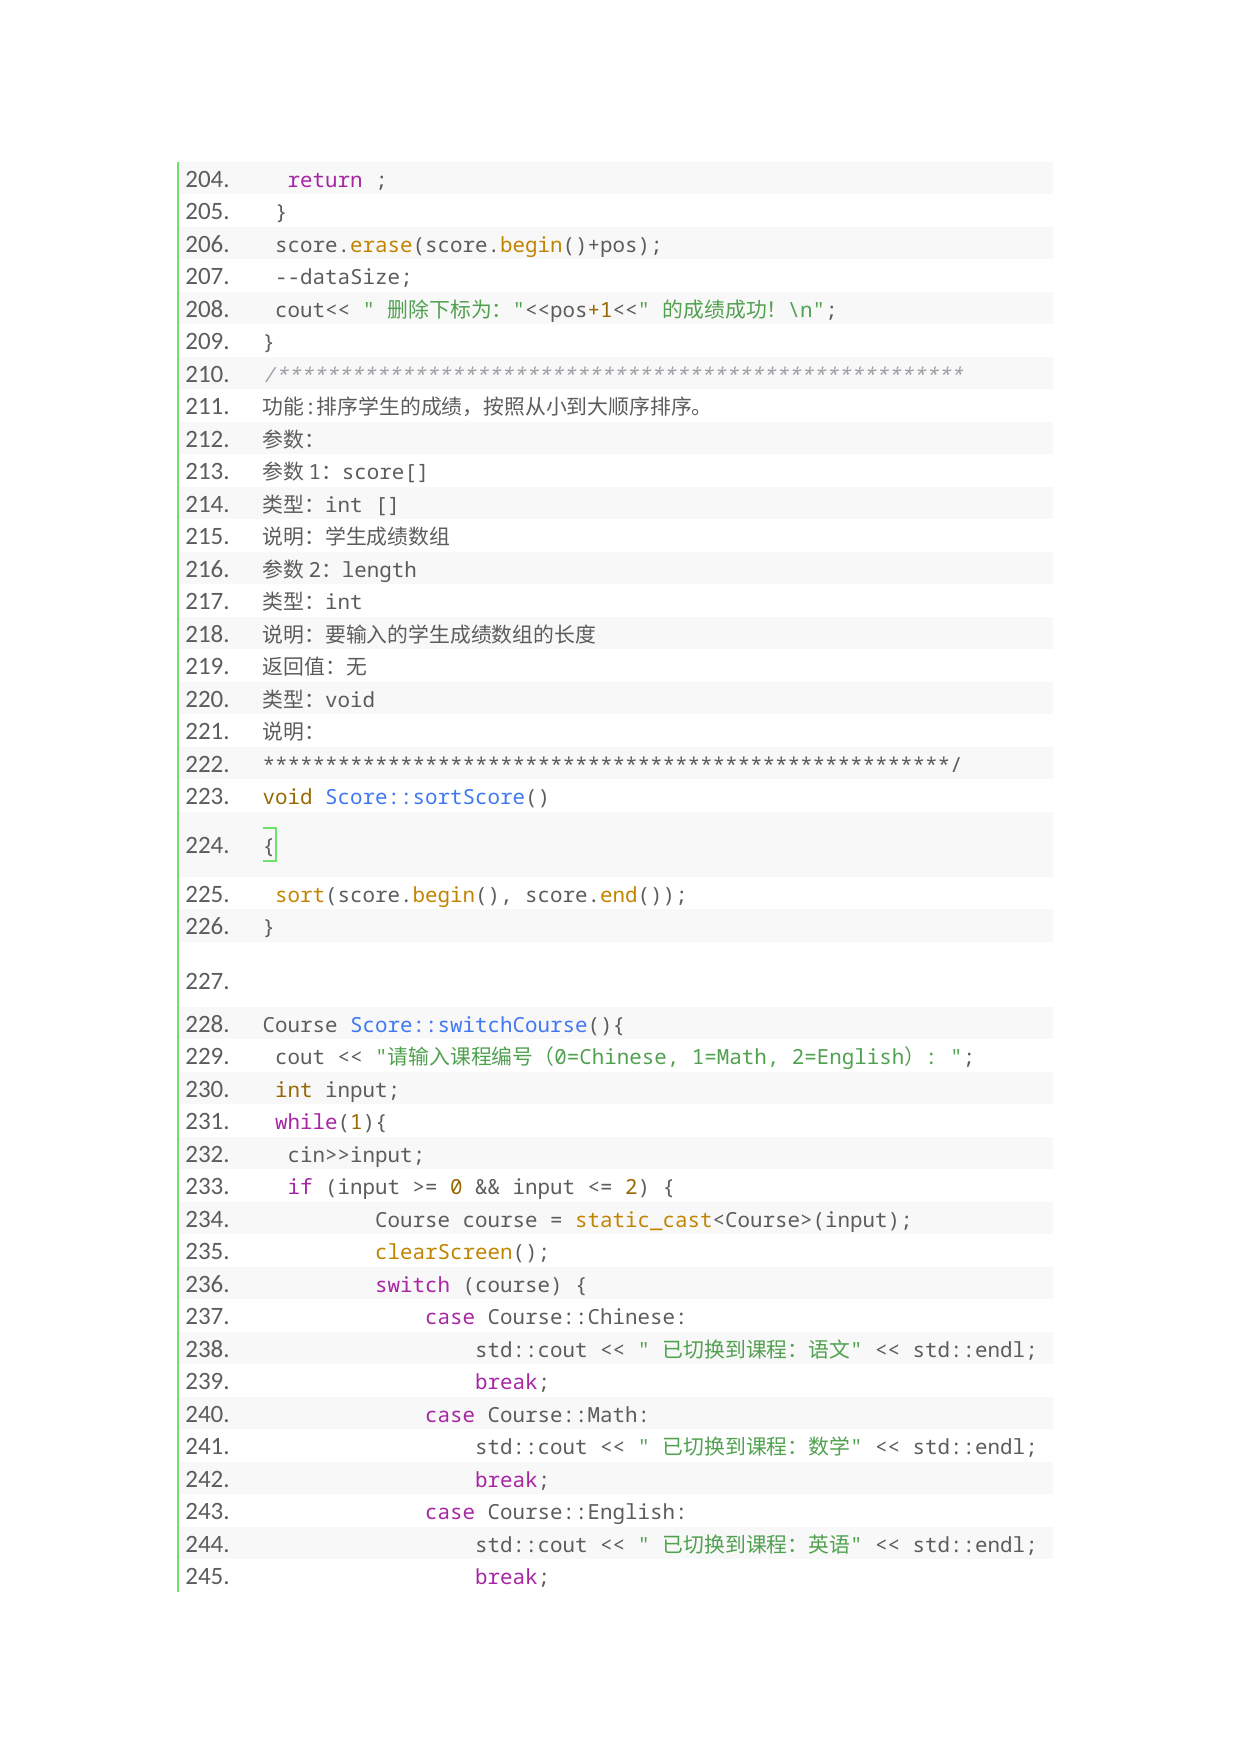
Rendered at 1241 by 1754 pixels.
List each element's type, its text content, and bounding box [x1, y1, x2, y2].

list Course Score::switchCourse(){ [179, 1007, 1053, 1039]
list /******************************************************* [179, 357, 1053, 389]
list break; [179, 1462, 1053, 1494]
list if (input >= 0 && input <= 2) { [179, 1169, 1053, 1202]
list 类型：int [179, 584, 1053, 617]
list 类型：void [179, 682, 1053, 714]
list int input; [179, 1072, 1053, 1104]
list 参数： [179, 422, 1053, 454]
list break; [179, 1364, 1053, 1397]
list { [179, 812, 1053, 877]
list std::cout << " 已切换到课程：语文" << std::endl; [179, 1332, 1053, 1364]
list 说明： [179, 714, 1053, 747]
list } [179, 324, 1053, 357]
list switch (course) { [179, 1267, 1053, 1299]
list 类型：int [] [179, 487, 1053, 519]
list 参数1：score[] [179, 454, 1053, 487]
list score.erase(score.begin()+pos); [179, 227, 1053, 259]
list --dataSize; [179, 259, 1053, 292]
list case Course::English: [179, 1494, 1053, 1527]
list case Course::Chinese: [179, 1299, 1053, 1332]
list case Course::Math: [179, 1397, 1053, 1429]
list while(1){ [179, 1104, 1053, 1137]
list 返回值：无 [179, 649, 1053, 682]
list 说明：要输入的学生成绩数组的长度 [179, 617, 1053, 649]
list break; [179, 1559, 1053, 1592]
list cin>>input; [179, 1137, 1053, 1169]
list return ; [179, 162, 1053, 194]
list } [179, 194, 1053, 227]
list cout << "请输入课程编号（0=Chinese, 1=Math, 2=English）: "; [179, 1039, 1053, 1072]
list *******************************************************/ [179, 747, 1053, 779]
list std::cout << " 已切换到课程：英语" << std::endl; [179, 1527, 1053, 1559]
list std::cout << " 已切换到课程：数学" << std::endl; [179, 1429, 1053, 1462]
list 说明：学生成绩数组 [179, 519, 1053, 552]
list 参数2：length [179, 552, 1053, 584]
list cout<< " 删除下标为："<<pos+1<<" 的成绩成功！\n"; [179, 292, 1053, 324]
list void Score::sortScore() [179, 779, 1053, 812]
list 功能:排序学生的成绩，按照从小到大顺序排序。 [179, 389, 1053, 422]
list } [179, 909, 1053, 942]
list sort(score.begin(), score.end()); [179, 877, 1053, 909]
list Course course = static_cast<Course>(input); [179, 1202, 1053, 1234]
list clearScreen(); [179, 1234, 1053, 1267]
